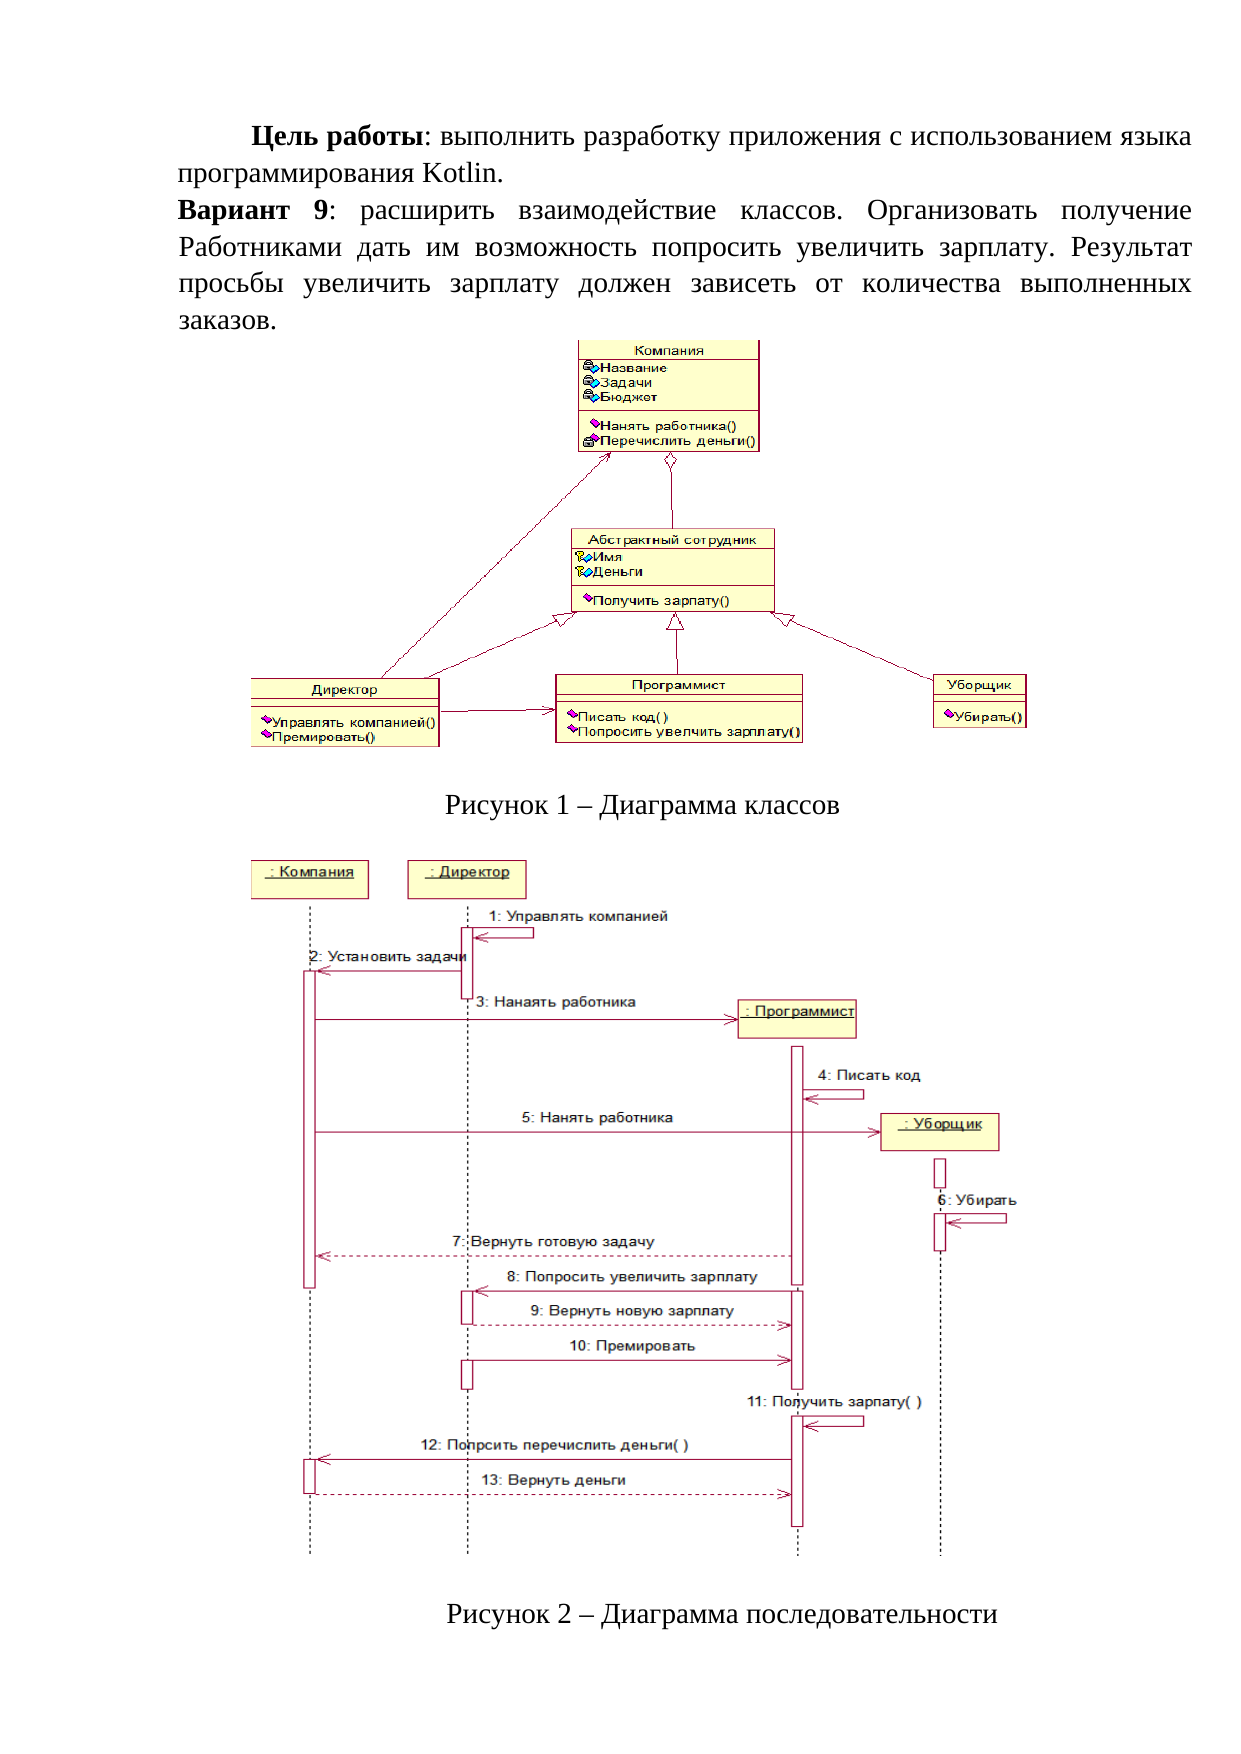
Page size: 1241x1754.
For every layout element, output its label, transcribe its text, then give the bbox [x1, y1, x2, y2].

picture [251, 860, 1017, 1556]
picture [251, 340, 1027, 747]
text Вариант 9: расширить взаимодействие классов. Организовать получение Работниками дать им возможность попросить увеличить зарплату. Результат просьбы увеличить зарплату должен зависеть от количества выполненных заказов. [177, 192, 1193, 336]
text Рисунок 1 – Диаграмма классов [177, 787, 1108, 821]
text Цель работы: выполнить разработку приложения с использованием языка программирования Kotlin. [177, 118, 1193, 188]
text Рисунок 2 – Диаграмма последовательности [177, 1596, 1193, 1630]
